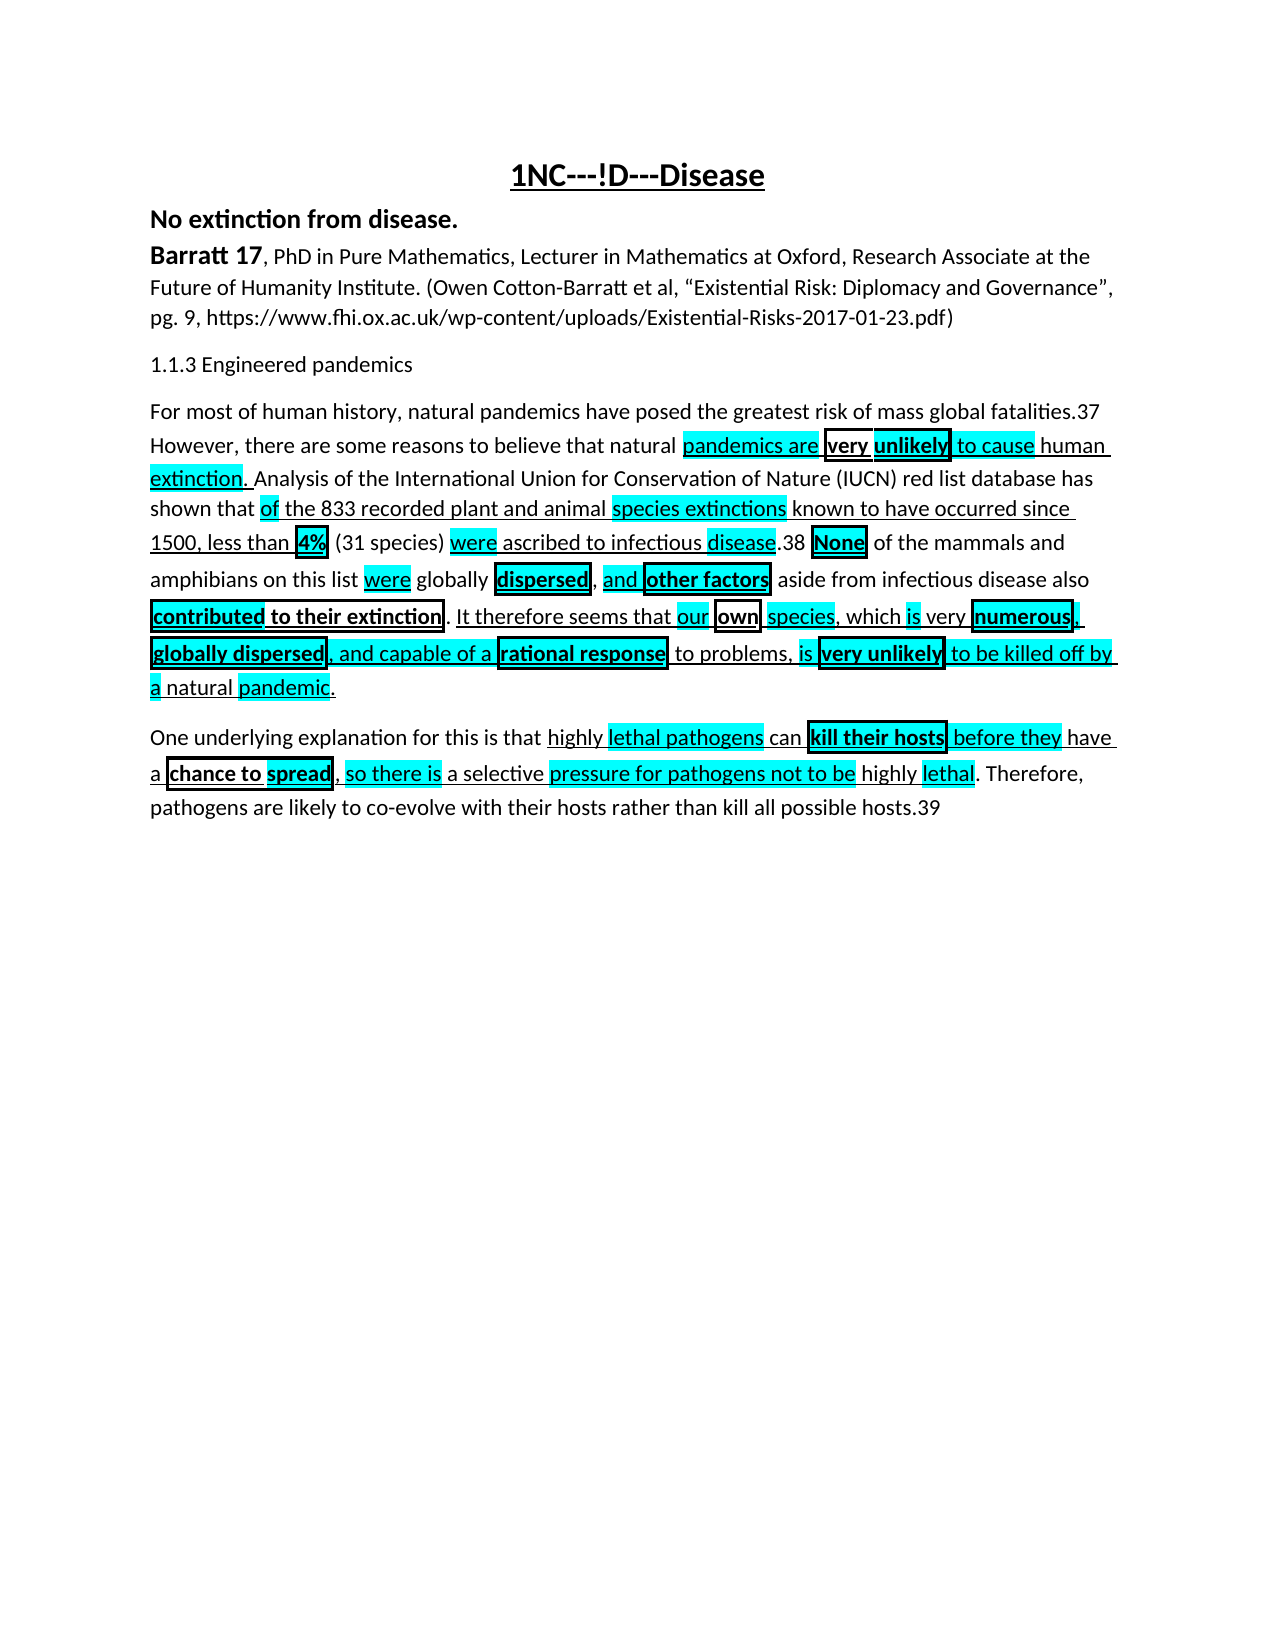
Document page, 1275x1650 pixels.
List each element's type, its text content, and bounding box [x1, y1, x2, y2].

subtitle No extinction from disease. [150, 202, 1125, 235]
text Barratt 17, PhD in Pure Mathematics, Lecturer in Mathematics at Oxford, Research Associate at the Future of Humanity Institute. (Owen Cotton-Barratt et al, “Existential Risk: Diplomacy and Governance”, pg. 9, https://www.fhi.ox.ac.uk/wp-content/uploads/Existential-Risks-2017-01-23.pdf) [150, 238, 1125, 331]
subtitle 1NC---!D---Disease [150, 154, 1125, 195]
text 1.1.3 Engineered pandemics [150, 350, 1125, 378]
text One underlying explanation for this is that highly lethal pathogens can kill their hosts before they have a chance to spread, so there is a selective pressure for pathogens not to be highly lethal. Therefore, pathogens are likely to co-evolve with their hosts rather than kill all possible hosts.39 [150, 719, 1125, 821]
text For most of human history, natural pandemics have posed the greatest risk of mass global fatalities.37 However, there are some reasons to believe that natural pandemics are very unlikely to cause human extinction. Analysis of the International Union for Conservation of Nature (IUCN) red list database has shown that of the 833 recorded plant and animal species extinctions known to have occurred since 1500, less than 4% (31 species) were ascribed to infectious disease.38 None of the mammals and amphibians on this list were globally dispersed, and other factors aside from infectious disease also contributed to their extinction. It therefore seems that our own species, which is very numerous, globally dispersed, and capable of a rational response to problems, is very unlikely to be killed off by a natural pandemic. [150, 397, 1125, 701]
